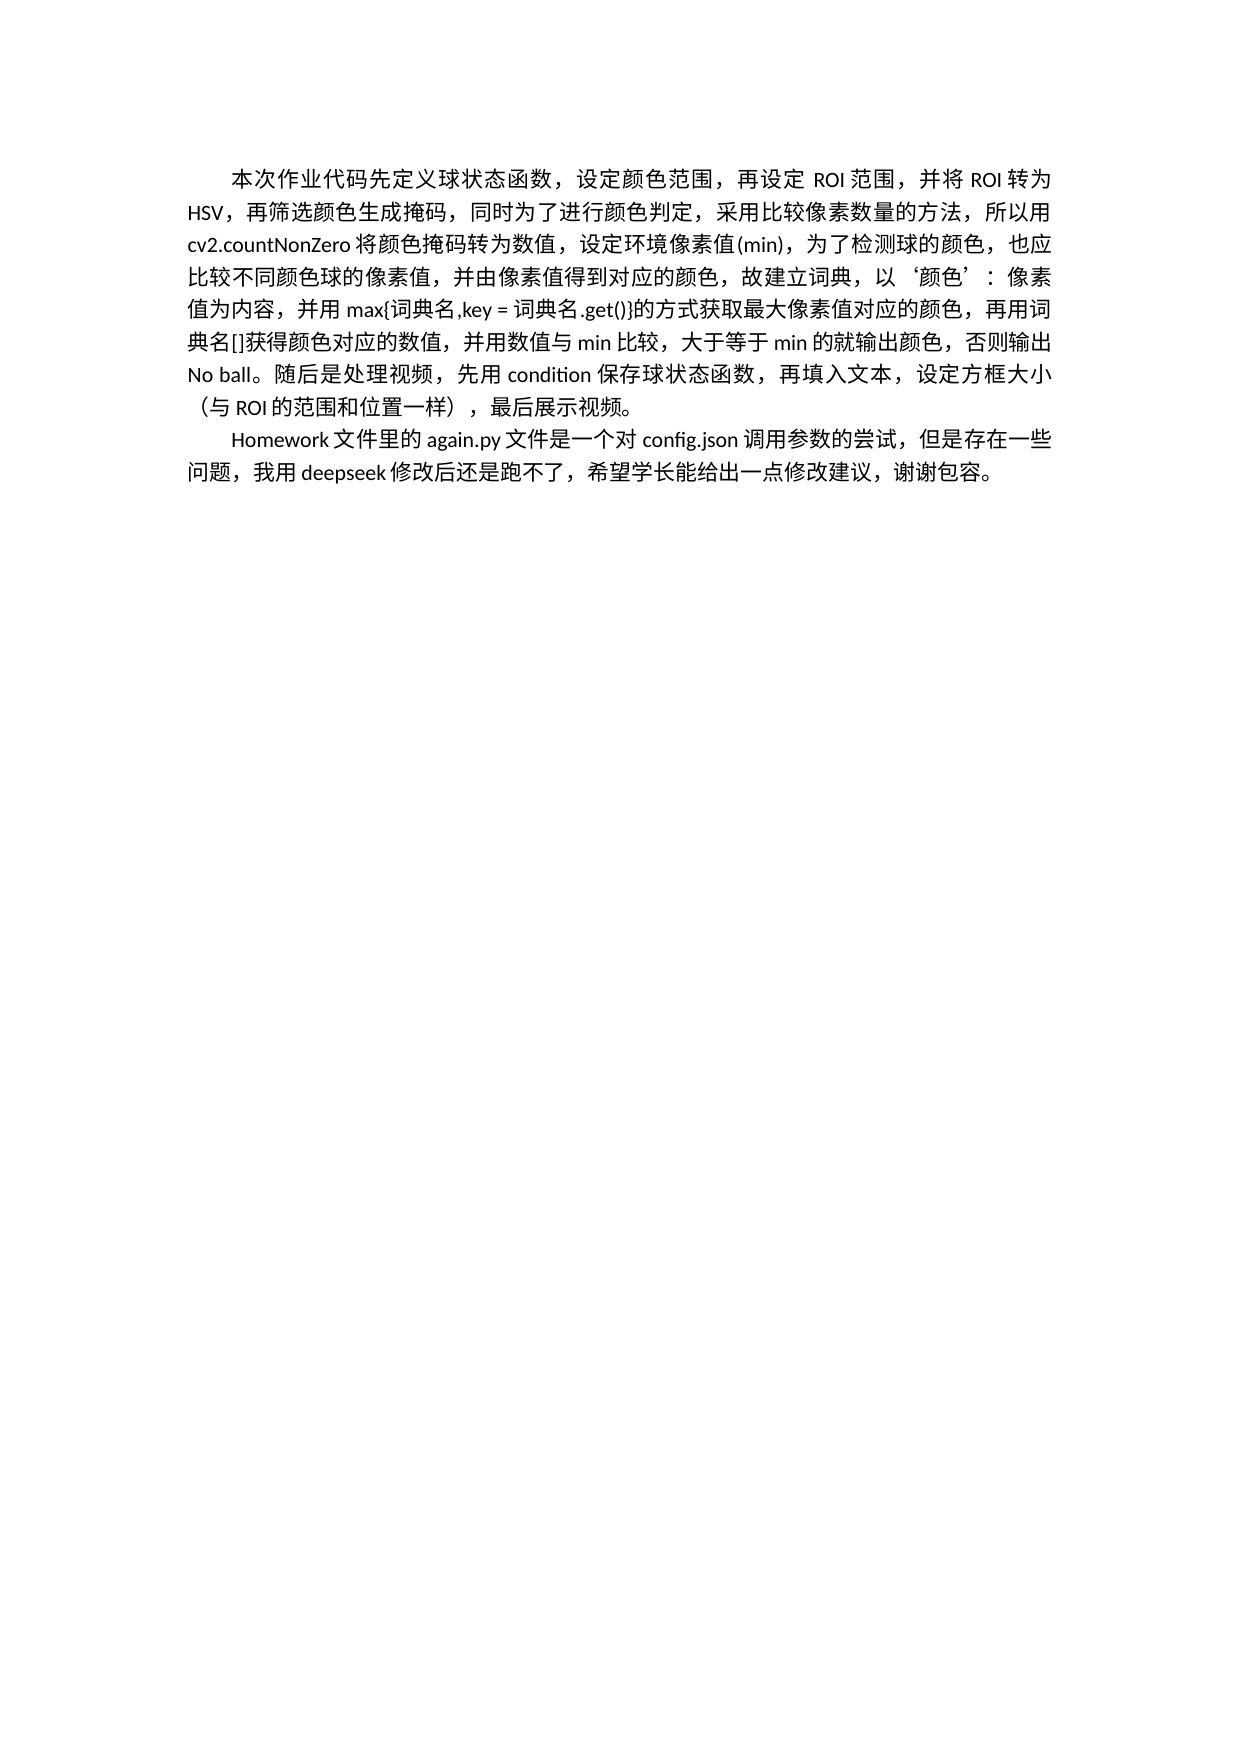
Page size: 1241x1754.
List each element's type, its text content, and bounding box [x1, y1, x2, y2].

text 本次作业代码先定义球状态函数，设定颜色范围，再设定ROI范围，并将ROI转为HSV，再筛选颜色生成掩码，同时为了进行颜色判定，采用比较像素数量的方法，所以用cv2.countNonZero将颜色掩码转为数值，设定环境像素值(min)，为了检测球的颜色，也应比较不同颜色球的像素值，并由像素值得到对应的颜色，故建立词典，以‘颜色’：像素值为内容，并用max{词典名,key = 词典名.get()}的方式获取最大像素值对应的颜色，再用词典名[]获得颜色对应的数值，并用数值与min比较，大于等于min的就输出颜色，否则输出No ball。随后是处理视频，先用condition保存球状态函数，再填入文本，设定方框大小（与ROI的范围和位置一样），最后展示视频。 [187, 162, 1053, 422]
text Homework文件里的again.py文件是一个对config.json调用参数的尝试，但是存在一些问题，我用deepseek修改后还是跑不了，希望学长能给出一点修改建议，谢谢包容。 [187, 422, 1053, 487]
